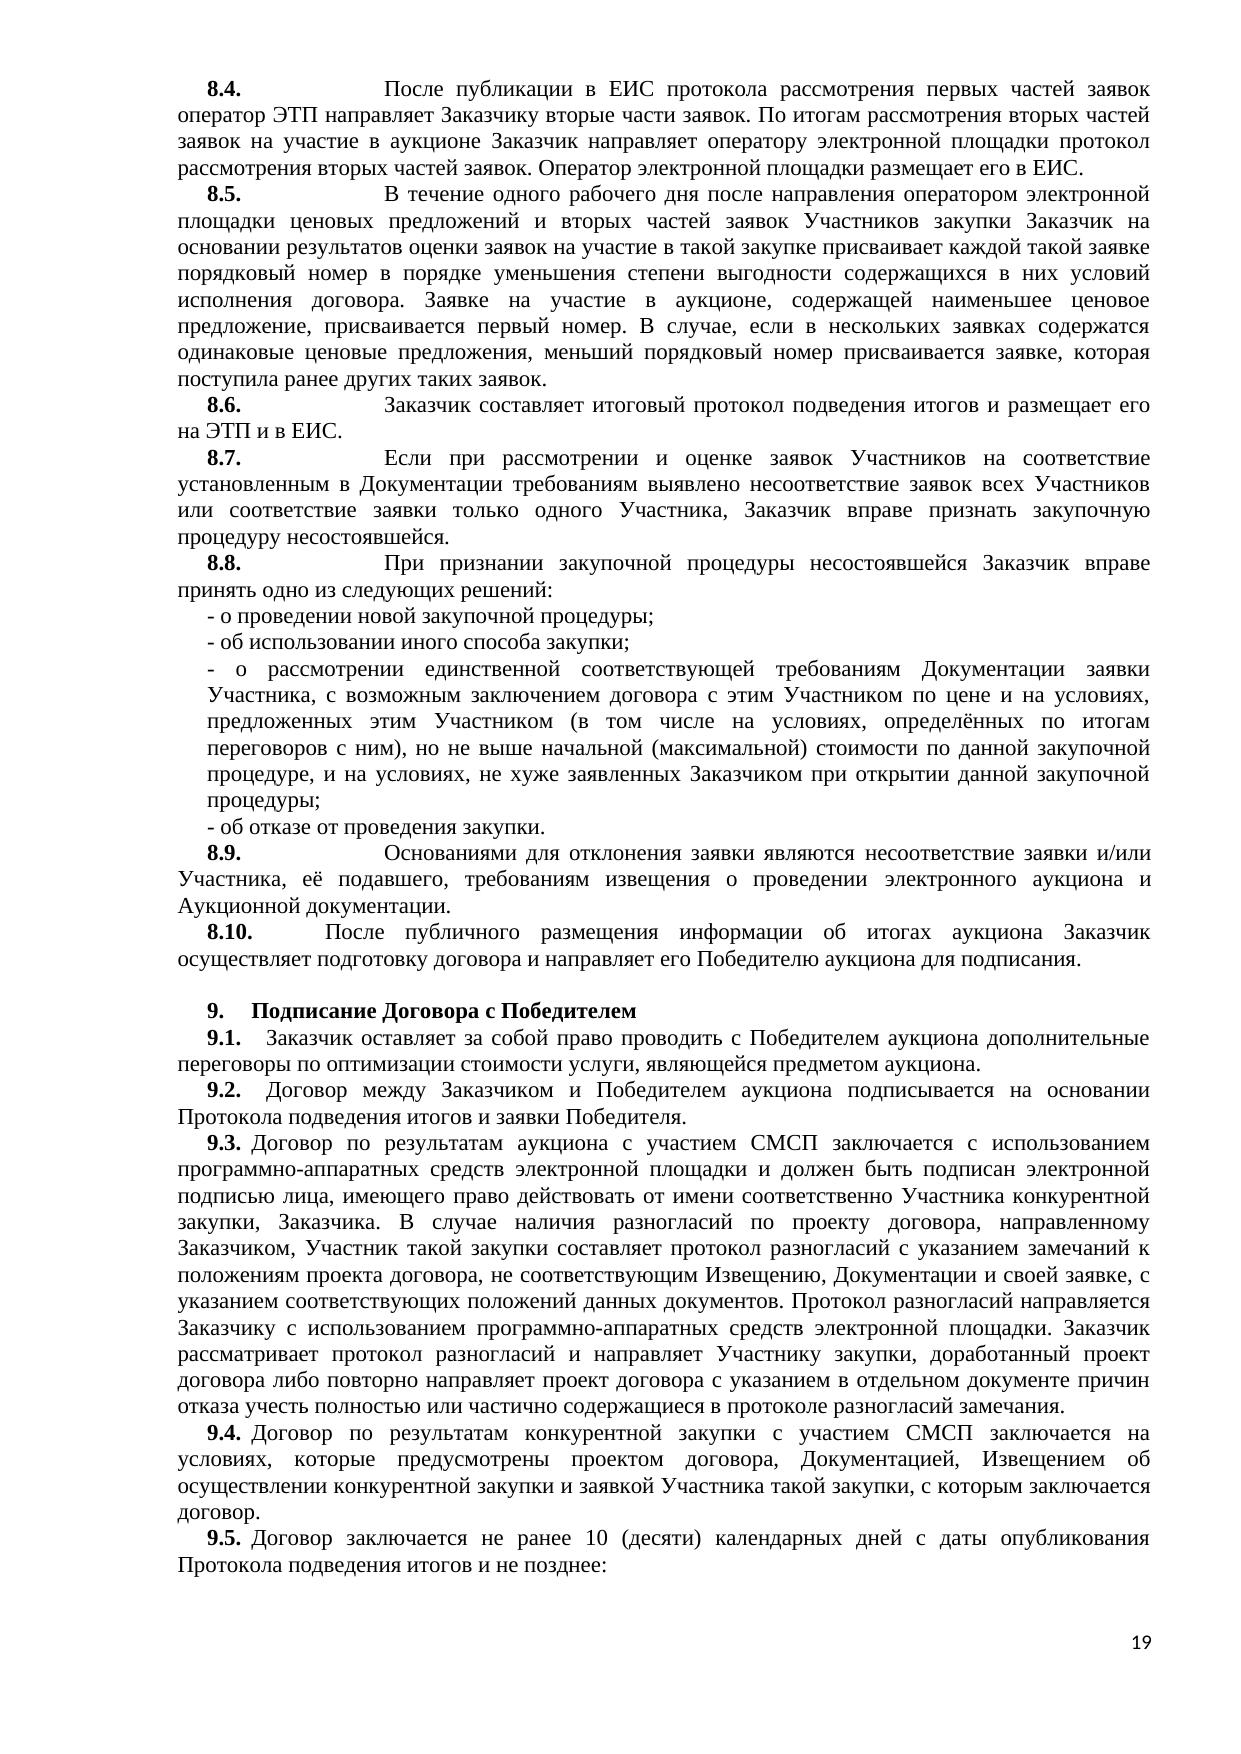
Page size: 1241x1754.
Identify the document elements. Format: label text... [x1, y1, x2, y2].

text - об отказе от проведения закупки. [207, 813, 1152, 839]
list После публичного размещения информации об итогах аукциона Заказчик осуществляет подготовку договора и направляет его Победителю аукциона для подписания. [177, 918, 1152, 971]
list После публикации в ЕИС протокола рассмотрения первых частей заявок оператор ЭТП направляет Заказчику вторые части заявок. По итогам рассмотрения вторых частей заявок на участие в аукционе Заказчик направляет оператору электронной площадки протокол рассмотрения вторых частей заявок. Оператор электронной площадки размещает его в ЕИС. [177, 75, 1152, 180]
text - о проведении новой закупочной процедуры; [207, 602, 1152, 628]
list Договор по результатам аукциона с участием СМСП заключается с использованием программно-аппаратных средств электронной площадки и должен быть подписан электронной подписью лица, имеющего право действовать от имени соответственно Участника конкурентной закупки, Заказчика. В случае наличия разногласий по проекту договора, направленному Заказчиком, Участник такой закупки составляет протокол разногласий с указанием замечаний к положениям проекта договора, не соответствующим Извещению, Документации и своей заявке, с указанием соответствующих положений данных документов. Протокол разногласий направляется Заказчику с использованием программно-аппаратных средств электронной площадки. Заказчик рассматривает протокол разногласий и направляет Участнику закупки, доработанный проект договора либо повторно направляет проект договора с указанием в отдельном документе причин отказа учесть полностью или частично содержащиеся в протоколе разногласий замечания. [177, 1129, 1152, 1419]
list Если при рассмотрении и оценке заявок Участников на соответствие установленным в Документации требованиям выявлено несоответствие заявок всех Участников или соответствие заявки только одного Участника, Заказчик вправе признать закупочную процедуру несостоявшейся. [177, 444, 1152, 549]
list В течение одного рабочего дня после направления оператором электронной площадки ценовых предложений и вторых частей заявок Участников закупки Заказчик на основании результатов оценки заявок на участие в такой закупке присваивает каждой такой заявке порядковый номер в порядке уменьшения степени выгодности содержащихся в них условий исполнения договора. Заявке на участие в аукционе, содержащей наименьшее ценовое предложение, присваивается первый номер. В случае, если в нескольких заявках содержатся одинаковые ценовые предложения, меньший порядковый номер присваивается заявке, которая поступила ранее других таких заявок. [177, 180, 1152, 391]
list Договор между Заказчиком и Победителем аукциона подписывается на основании Протокола подведения итогов и заявки Победителя. [177, 1076, 1152, 1129]
text - об использовании иного способа закупки; [207, 628, 1152, 655]
list Основаниями для отклонения заявки являются несоответствие заявки и/или Участника, её подавшего, требованиям извещения о проведении электронного аукциона и Аукционной документации. [177, 839, 1152, 918]
list При признании закупочной процедуры несостоявшейся Заказчик вправе принять одно из следующих решений: [177, 549, 1152, 602]
list Договор заключается не ранее 10 (десяти) календарных дней с даты опубликования Протокола подведения итогов и не позднее: [177, 1524, 1152, 1577]
text - о рассмотрении единственной соответствующей требованиям Документации заявки Участника, с возможным заключением договора с этим Участником по цене и на условиях, предложенных этим Участником (в том числе на условиях, определённых по итогам переговоров с ним), но не выше начальной (максимальной) стоимости по данной закупочной процедуре, и на условиях, не хуже заявленных Заказчиком при открытии данной закупочной процедуры; [207, 655, 1152, 813]
list Договор по результатам конкурентной закупки с участием СМСП заключается на условиях, которые предусмотрены проектом договора, Документацией, Извещением об осуществлении конкурентной закупки и заявкой Участника такой закупки, с которым заключается договор. [177, 1419, 1152, 1524]
list Заказчик составляет итоговый протокол подведения итогов и размещает его на ЭТП и в ЕИС. [177, 391, 1152, 444]
list Заказчик оставляет за собой право проводить с Победителем аукциона дополнительные переговоры по оптимизации стоимости услуги, являющейся предметом аукциона. [177, 1024, 1152, 1076]
list Подписание Договора с Победителем [177, 997, 1152, 1024]
